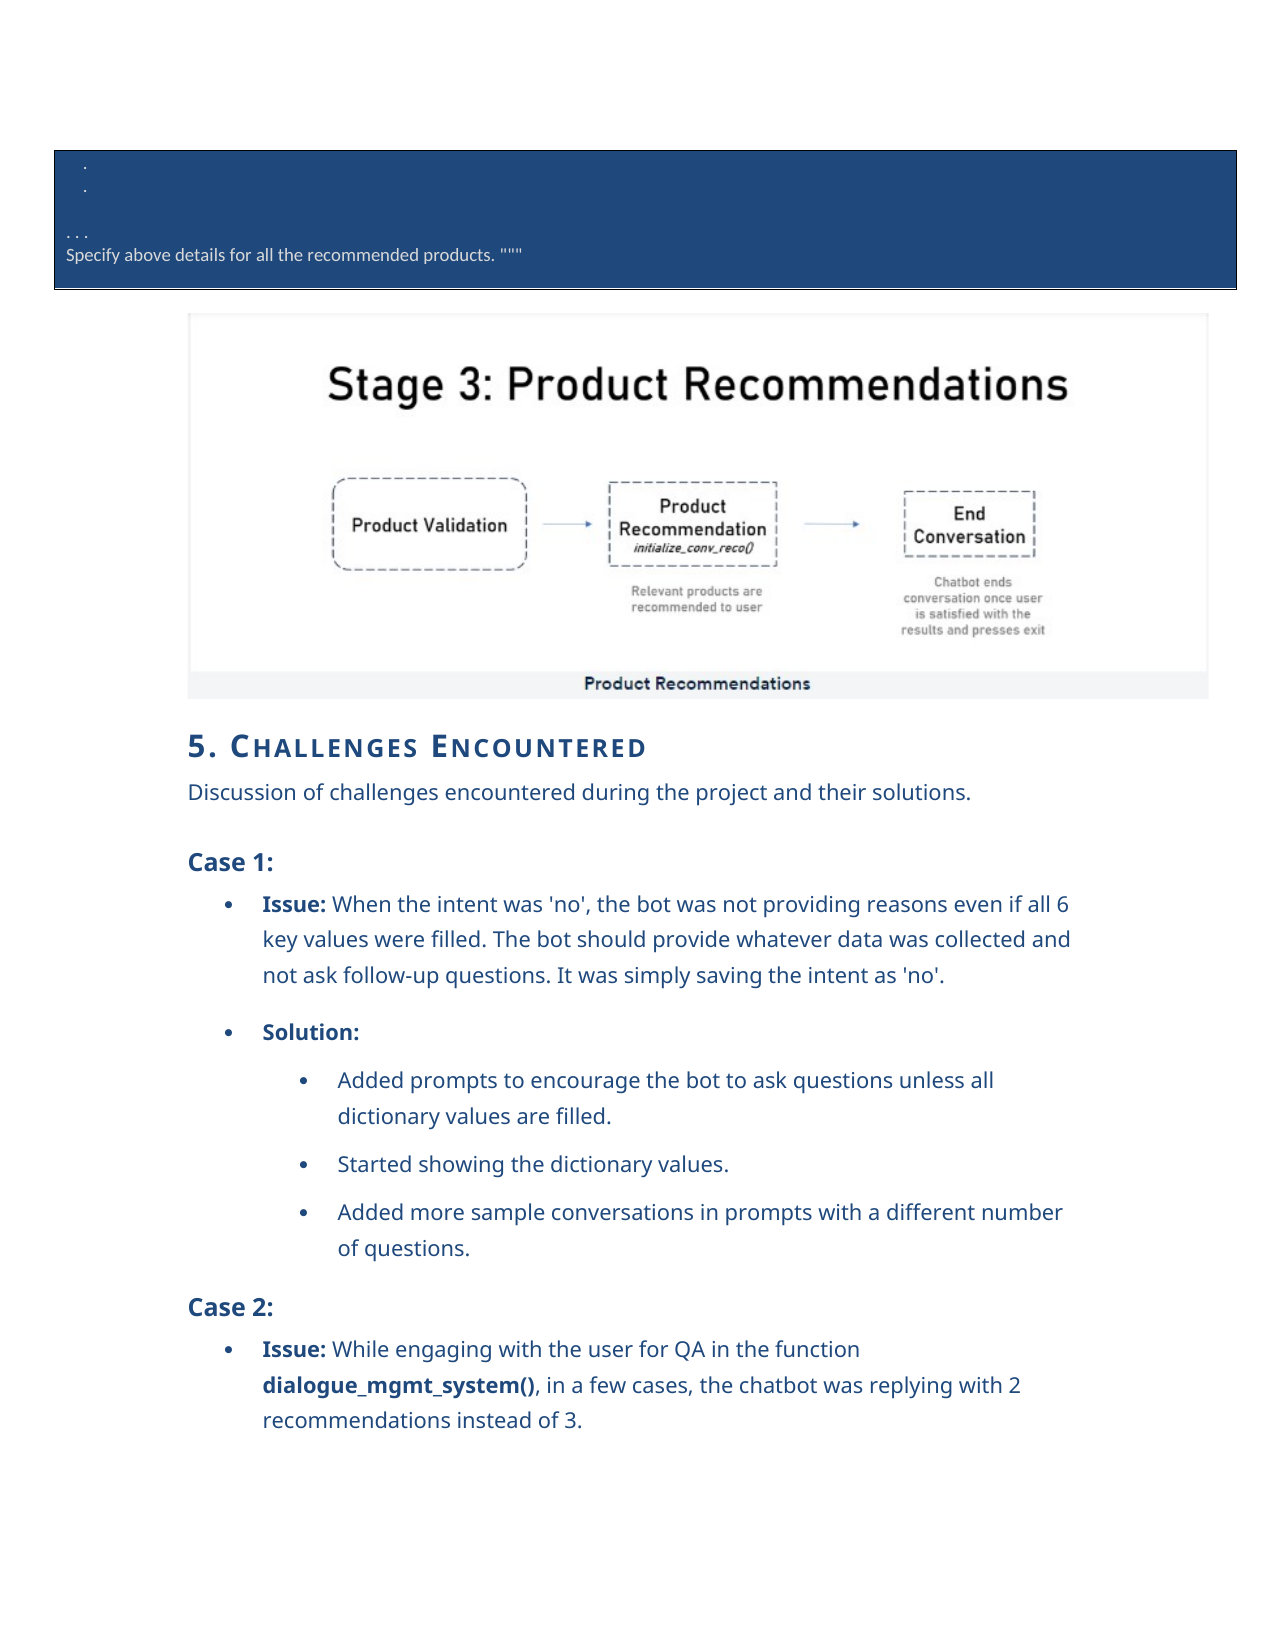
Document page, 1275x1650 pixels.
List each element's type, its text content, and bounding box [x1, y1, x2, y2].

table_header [55, 151, 1236, 288]
list Started showing the dictionary values. [300, 1149, 1087, 1179]
list Added prompts to encourage the bot to ask questions unless all dictionary values are filled. [300, 1065, 1087, 1131]
text Discussion of challenges encountered during the project and their solutions. [187, 777, 1087, 807]
list Solution: [225, 1017, 1087, 1047]
subtitle 5. Challenges Encountered [187, 724, 1087, 767]
list Added more sample conversations in prompts with a different number of questions. [300, 1197, 1087, 1263]
subtitle Case 1: [187, 844, 1087, 878]
subtitle Case 2: [187, 1289, 1087, 1323]
picture [187, 313, 1209, 699]
list Issue: While engaging with the user for QA in the function dialogue_mgmt_system(), in a few cases, the chatbot was replying with 2 recommendations instead of 3. [225, 1334, 1087, 1435]
list Issue: When the intent was 'no', the bot was not providing reasons even if all 6 key values were filled. The bot should provide whatever data was collected and not ask follow-up questions. It was simply saving the intent as 'no'. [225, 889, 1087, 990]
